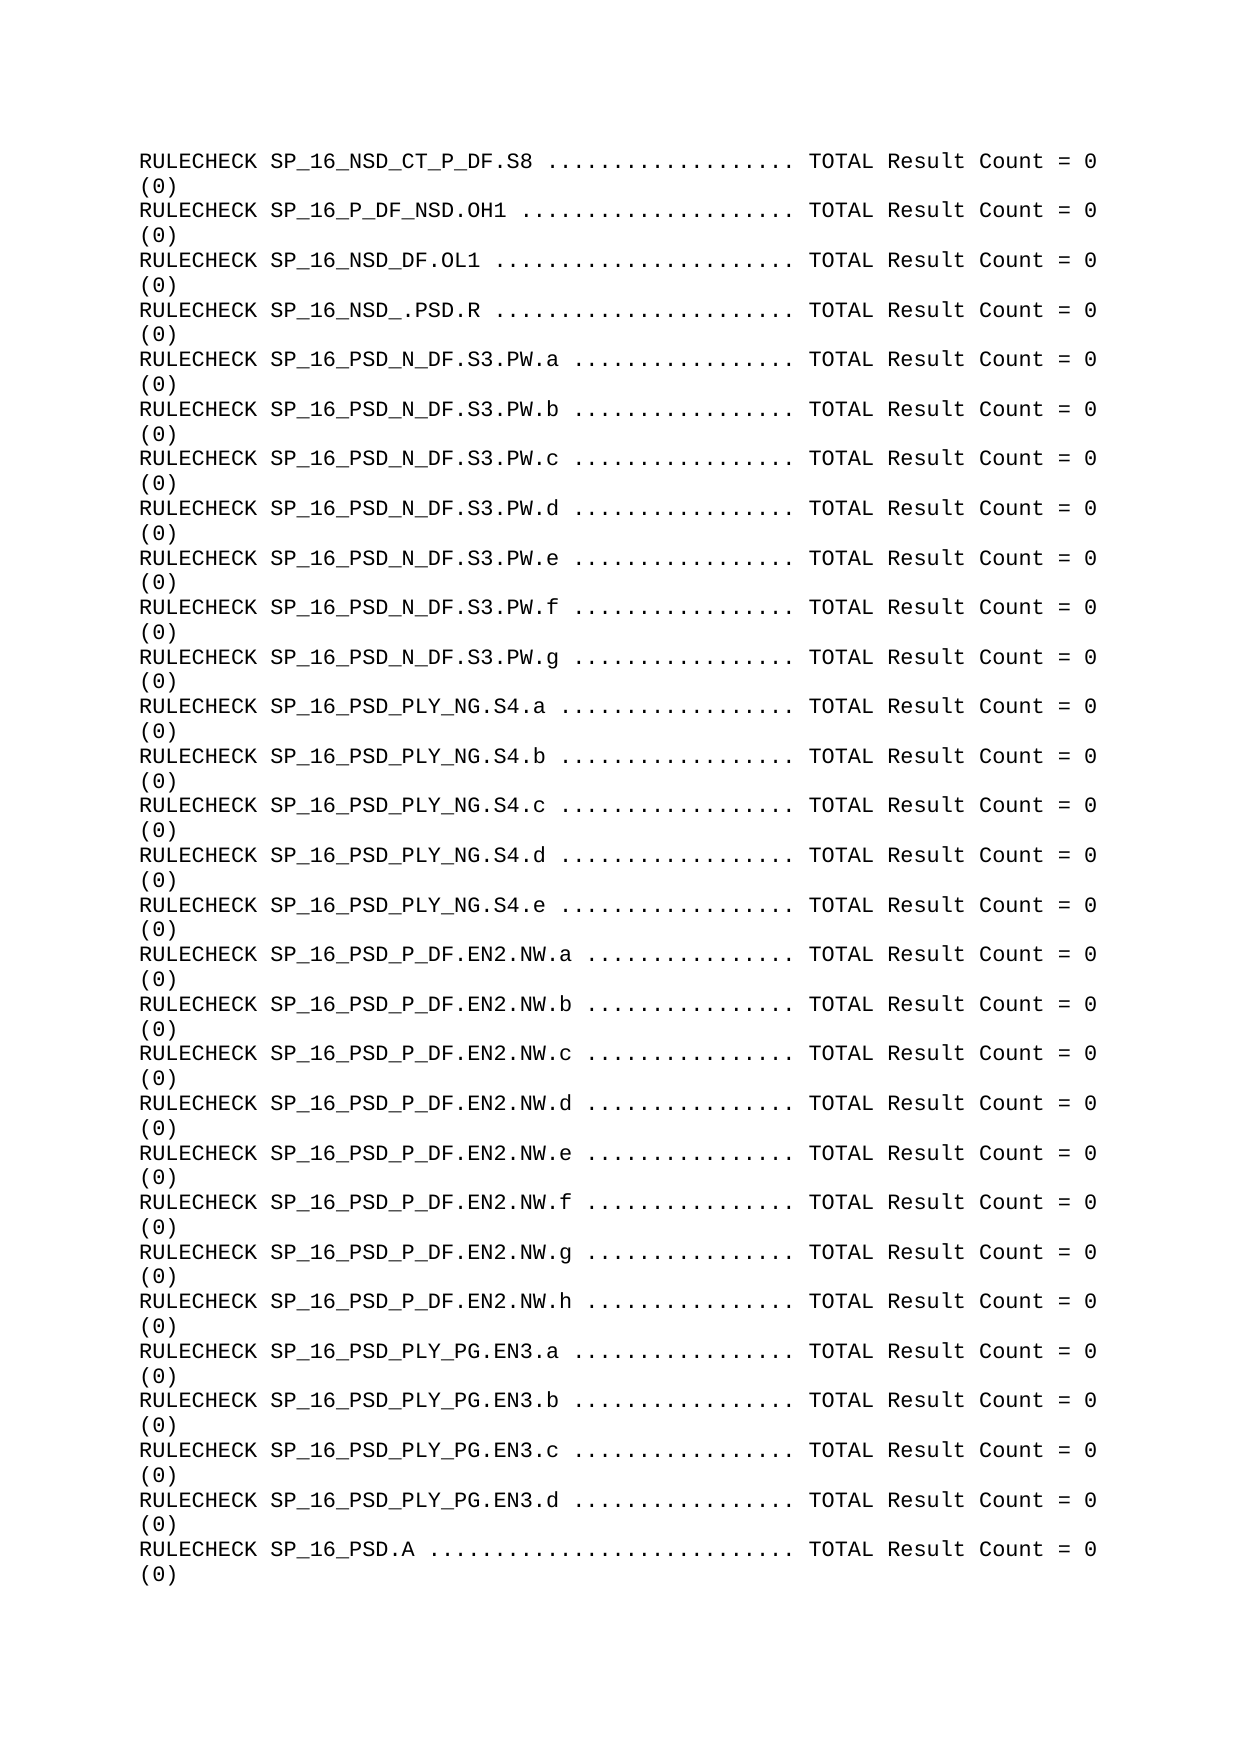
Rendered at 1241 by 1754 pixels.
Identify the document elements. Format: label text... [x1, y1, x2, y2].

text RULECHECK SP_16_PSD_N_DF.S3.PW.d ................. TOTAL Result Count = 0 (0) [139, 497, 1101, 547]
text RULECHECK SP_16_PSD_N_DF.S3.PW.a ................. TOTAL Result Count = 0 (0) [139, 348, 1101, 398]
text RULECHECK SP_16_PSD_PLY_PG.EN3.a ................. TOTAL Result Count = 0 (0) [139, 1340, 1101, 1389]
text RULECHECK SP_16_PSD_PLY_NG.S4.e .................. TOTAL Result Count = 0 (0) [139, 894, 1101, 943]
text RULECHECK SP_16_PSD_PLY_PG.EN3.d ................. TOTAL Result Count = 0 (0) [139, 1489, 1101, 1538]
text RULECHECK SP_16_PSD_P_DF.EN2.NW.h ................ TOTAL Result Count = 0 (0) [139, 1290, 1101, 1340]
text RULECHECK SP_16_PSD_P_DF.EN2.NW.b ................ TOTAL Result Count = 0 (0) [139, 993, 1101, 1042]
text RULECHECK SP_16_PSD_PLY_NG.S4.b .................. TOTAL Result Count = 0 (0) [139, 745, 1101, 794]
text RULECHECK SP_16_PSD.A ............................ TOTAL Result Count = 0 (0) [139, 1538, 1101, 1588]
text RULECHECK SP_16_PSD_P_DF.EN2.NW.a ................ TOTAL Result Count = 0 (0) [139, 943, 1101, 993]
text RULECHECK SP_16_PSD_N_DF.S3.PW.f ................. TOTAL Result Count = 0 (0) [139, 596, 1101, 646]
text RULECHECK SP_16_PSD_N_DF.S3.PW.c ................. TOTAL Result Count = 0 (0) [139, 447, 1101, 497]
text RULECHECK SP_16_PSD_P_DF.EN2.NW.f ................ TOTAL Result Count = 0 (0) [139, 1191, 1101, 1241]
text RULECHECK SP_16_NSD_CT_P_DF.S8 ................... TOTAL Result Count = 0 (0) [139, 150, 1101, 199]
text RULECHECK SP_16_PSD_P_DF.EN2.NW.g ................ TOTAL Result Count = 0 (0) [139, 1241, 1101, 1290]
text RULECHECK SP_16_PSD_PLY_PG.EN3.b ................. TOTAL Result Count = 0 (0) [139, 1389, 1101, 1439]
text RULECHECK SP_16_PSD_PLY_NG.S4.a .................. TOTAL Result Count = 0 (0) [139, 695, 1101, 745]
text RULECHECK SP_16_PSD_N_DF.S3.PW.b ................. TOTAL Result Count = 0 (0) [139, 398, 1101, 447]
text RULECHECK SP_16_PSD_PLY_NG.S4.c .................. TOTAL Result Count = 0 (0) [139, 794, 1101, 844]
text RULECHECK SP_16_PSD_P_DF.EN2.NW.c ................ TOTAL Result Count = 0 (0) [139, 1042, 1101, 1092]
text RULECHECK SP_16_PSD_PLY_PG.EN3.c ................. TOTAL Result Count = 0 (0) [139, 1439, 1101, 1489]
text RULECHECK SP_16_PSD_N_DF.S3.PW.g ................. TOTAL Result Count = 0 (0) [139, 646, 1101, 695]
text RULECHECK SP_16_NSD_DF.OL1 ....................... TOTAL Result Count = 0 (0) [139, 249, 1101, 299]
text RULECHECK SP_16_PSD_P_DF.EN2.NW.d ................ TOTAL Result Count = 0 (0) [139, 1092, 1101, 1142]
text RULECHECK SP_16_PSD_P_DF.EN2.NW.e ................ TOTAL Result Count = 0 (0) [139, 1142, 1101, 1191]
text RULECHECK SP_16_PSD_PLY_NG.S4.d .................. TOTAL Result Count = 0 (0) [139, 844, 1101, 894]
text RULECHECK SP_16_PSD_N_DF.S3.PW.e ................. TOTAL Result Count = 0 (0) [139, 547, 1101, 596]
text RULECHECK SP_16_NSD_.PSD.R ....................... TOTAL Result Count = 0 (0) [139, 299, 1101, 348]
text RULECHECK SP_16_P_DF_NSD.OH1 ..................... TOTAL Result Count = 0 (0) [139, 199, 1101, 249]
